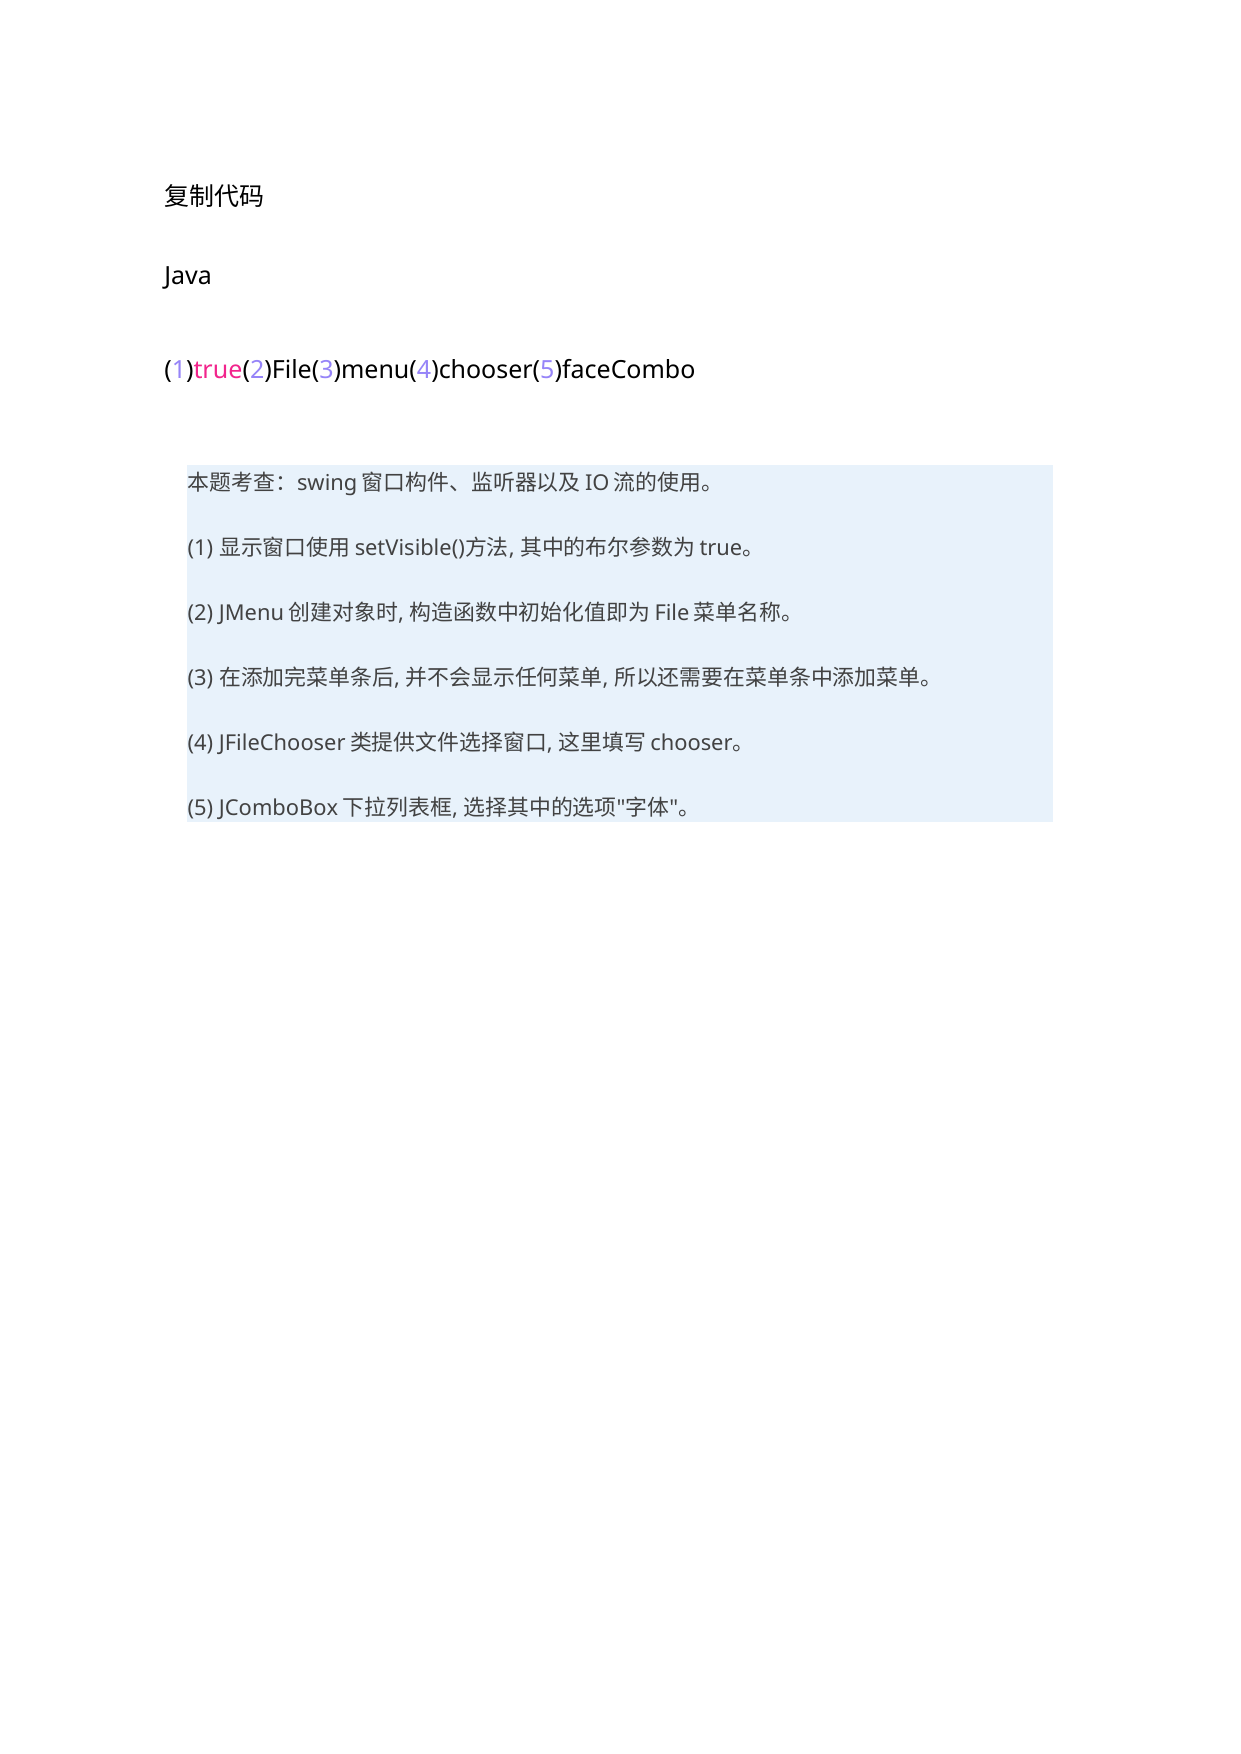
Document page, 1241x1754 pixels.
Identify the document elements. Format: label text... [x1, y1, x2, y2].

text Java [164, 243, 1076, 308]
text 本题考查：swing窗口构件、监听器以及IO流的使用。 (1) 显示窗口使用setVisible()方法, 其中的布尔参数为true。 (2) JMenu创建对象时, 构造函数中初始化值即为File菜单名称。 (3) 在添加完菜单条后, 并不会显示任何菜单, 所以还需要在菜单条中添加菜单。 (4) JFileChooser类提供文件选择窗口, 这里填写chooser。 (5) JComboBox下拉列表框, 选择其中的选项"字体"。 [187, 465, 1053, 822]
text (1)true(2)File(3)menu(4)chooser(5)faceCombo [164, 337, 1076, 402]
text 复制代码 [164, 162, 1076, 227]
